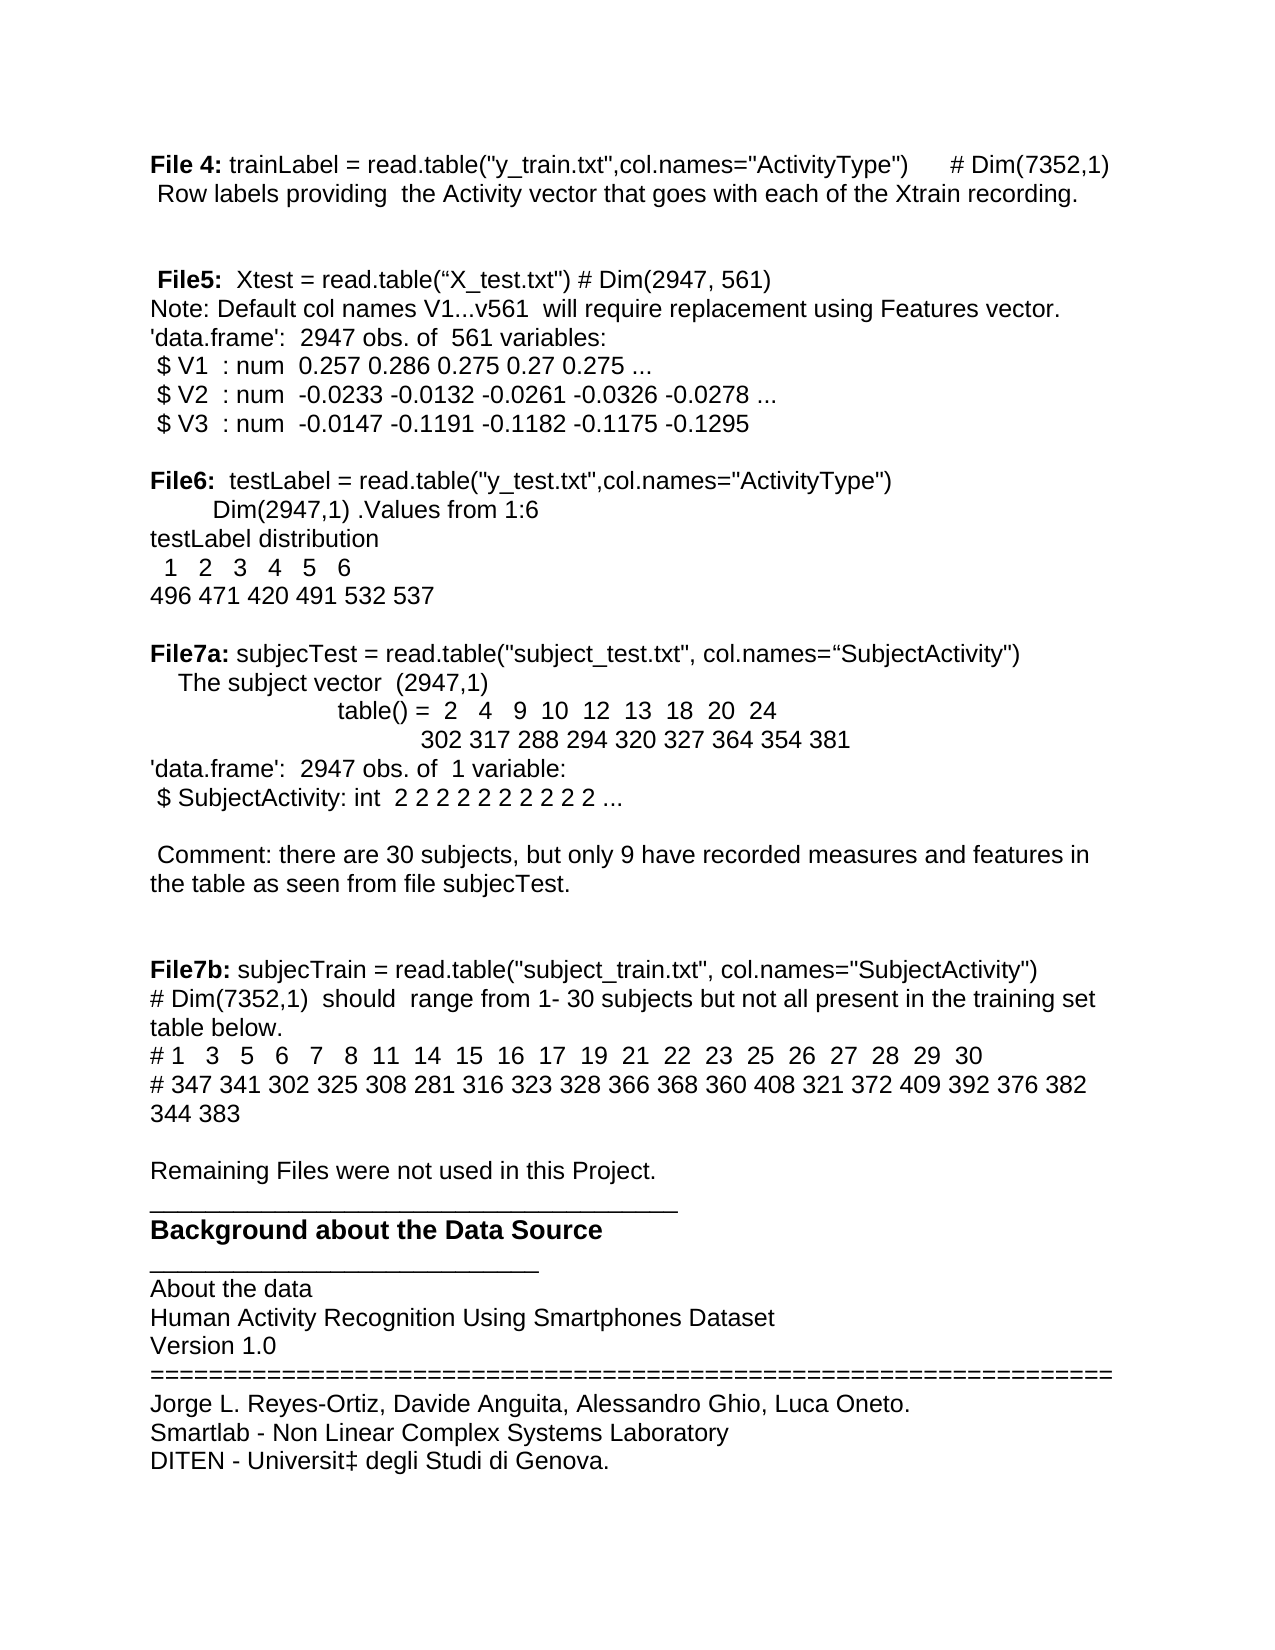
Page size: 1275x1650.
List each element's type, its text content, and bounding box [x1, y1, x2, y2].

text ______________________________________ [150, 1185, 1125, 1214]
text 496 471 420 491 532 537 [150, 581, 1125, 610]
text File5: Xtest = read.table(“X_test.txt") # Dim(2947, 561) [150, 265, 1125, 294]
text 'data.frame': 2947 obs. of 1 variable: [150, 754, 1125, 782]
text Row labels providing the Activity vector that goes with each of the Xtrain recording. [150, 179, 1125, 207]
text # 347 341 302 325 308 281 316 323 328 366 368 360 408 321 372 409 392 376 382 344 383 [150, 1070, 1125, 1127]
text 302 317 288 294 320 327 364 354 381 [150, 725, 1125, 754]
text File6: testLabel = read.table("y_test.txt",col.names="ActivityType") [150, 466, 1125, 495]
text File7b: subjecTrain = read.table("subject_train.txt", col.names="SubjectActivity") [150, 955, 1125, 984]
text 'data.frame': 2947 obs. of 561 variables: [150, 322, 1125, 351]
text File 4: trainLabel = read.table("y_train.txt",col.names="ActivityType") # Dim(7352,1) [150, 150, 1125, 179]
text Smartlab - Non Linear Complex Systems Laboratory [150, 1417, 1125, 1446]
text $ V3 : num -0.0147 -0.1191 -0.1182 -0.1175 -0.1295 [150, 409, 1125, 437]
text About the data [150, 1274, 1125, 1302]
text Version 1.0 [150, 1331, 1125, 1360]
text 1 2 3 4 5 6 [150, 552, 1125, 581]
text The subject vector (2947,1) [150, 667, 1125, 696]
text $ V1 : num 0.257 0.286 0.275 0.27 0.275 ... [150, 351, 1125, 380]
text # 1 3 5 6 7 8 11 14 15 16 17 19 21 22 23 25 26 27 28 29 30 [150, 1041, 1125, 1070]
text table() = 2 4 9 10 12 13 18 20 24 [150, 696, 1125, 725]
text Remaining Files were not used in this Project. [150, 1156, 1125, 1185]
text # Dim(7352,1) should range from 1- 30 subjects but not all present in the training set table below. [150, 984, 1125, 1041]
text testLabel distribution [150, 524, 1125, 552]
text Dim(2947,1) .Values from 1:6 [150, 495, 1125, 524]
text Jorge L. Reyes-Ortiz, Davide Anguita, Alessandro Ghio, Luca Oneto. [150, 1389, 1125, 1417]
text Human Activity Recognition Using Smartphones Dataset [150, 1302, 1125, 1331]
text DITEN - Universit‡ degli Studi di Genova. [150, 1446, 1125, 1475]
text ================================================================== [150, 1360, 1125, 1389]
text File7a: subjecTest = read.table("subject_test.txt", col.names=“SubjectActivity") [150, 639, 1125, 667]
text ____________________________ [150, 1245, 1125, 1274]
text Background about the Data Source [150, 1214, 1125, 1245]
text Note: Default col names V1...v561 will require replacement using Features vector. [150, 294, 1125, 322]
text Comment: there are 30 subjects, but only 9 have recorded measures and features in the table as seen from file subjecTest. [150, 840, 1125, 897]
text $ V2 : num -0.0233 -0.0132 -0.0261 -0.0326 -0.0278 ... [150, 380, 1125, 409]
text $ SubjectActivity: int 2 2 2 2 2 2 2 2 2 2 ... [150, 782, 1125, 811]
